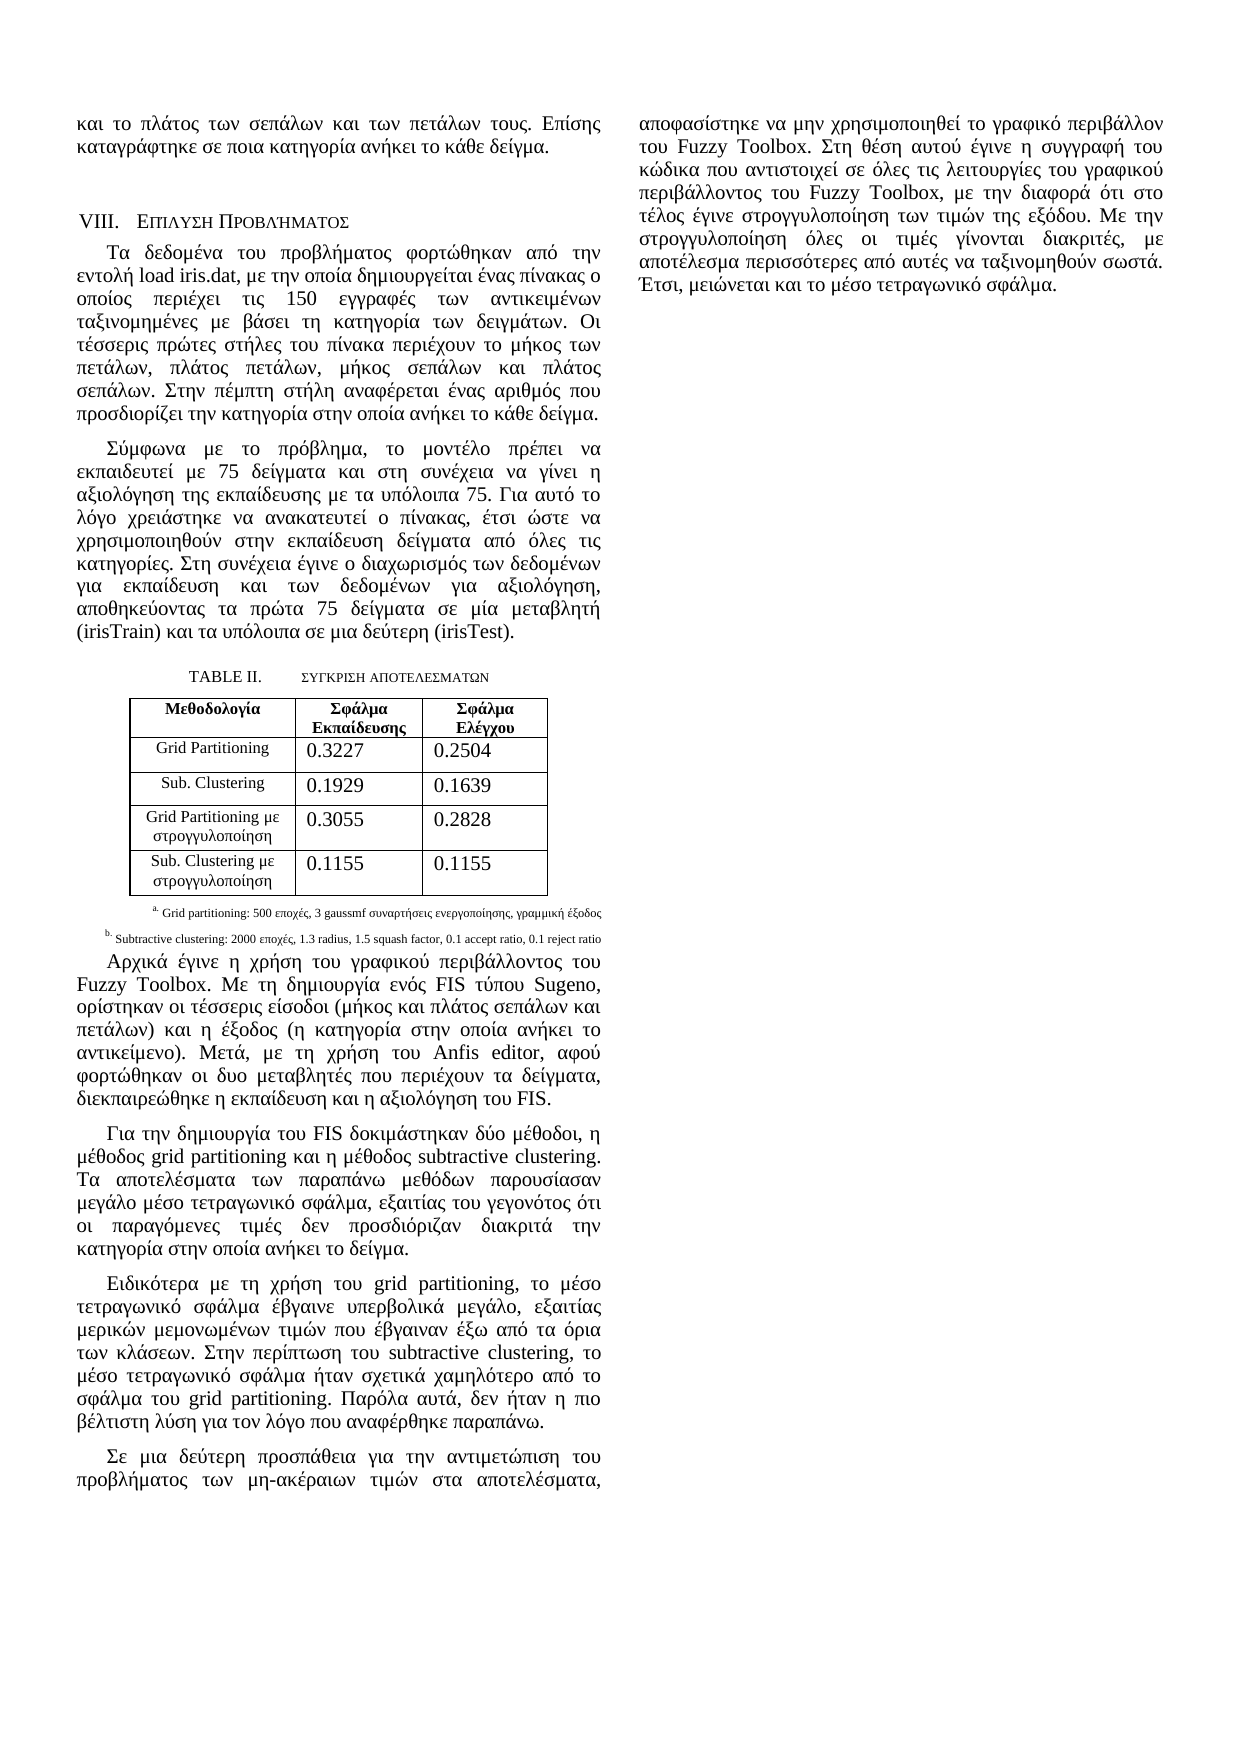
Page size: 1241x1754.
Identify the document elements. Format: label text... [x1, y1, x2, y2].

text Σύμφωνα με το πρόβλημα, το μοντέλο πρέπει να εκπαιδευτεί με 75 δείγματα και στη συνέχεια να γίνει η αξιολόγηση της εκπαίδευσης με τα υπόλοιπα 75. Για αυτό το λόγο χρειάστηκε να ανακατευτεί ο πίνακας, έτσι ώστε να χρησιμοποιηθούν στην εκπαίδευση δείγματα από όλες τις κατηγορίες. Στη συνέχεια έγινε ο διαχωρισμός των δεδομένων για εκπαίδευση και των δεδομένων για αξιολόγηση, αποθηκεύοντας τα πρώτα 75 δείγματα σε μία μεταβλητή (irisTrain) και τα υπόλοιπα σε μια δεύτερη (irisTest). [76, 437, 601, 643]
text Subtractive clustering: 2000 εποχές, 1.3 radius, 1.5 squash factor, 0.1 accept ratio, 0.1 reject ratio [76, 927, 601, 947]
text συγκριση αποτελεσματων [76, 668, 601, 685]
table_header Σφάλμα Ελέγχου [423, 699, 547, 737]
table_cell 0.3227 [296, 738, 422, 772]
subtitle Επίλυση Προβλήματος [76, 210, 601, 233]
table_cell 0.2504 [423, 738, 547, 772]
table_cell 0.1155 [296, 851, 422, 895]
table_cell Sub. Clustering με στρογγυλοποίηση [131, 851, 295, 895]
text Ειδικότερα με τη χρήση του grid partitioning, το μέσο τετραγωνικό σφάλμα έβγαινε υπερβολικά μεγάλο, εξαιτίας μερικών μεμονωμένων τιμών που έβγαιναν έξω από τα όρια των κλάσεων. Στην περίπτωση του subtractive clustering, το μέσο τετραγωνικό σφάλμα ήταν σχετικά χαμηλότερο από το σφάλμα του grid partitioning. Παρόλα αυτά, δεν ήταν η πιο βέλτιστη λύση για τον λόγο που αναφέρθηκε παραπάνω. [76, 1272, 601, 1433]
text Grid partitioning: 500 εποχές, 3 gaussmf συναρτήσεις ενεργοποίησης, γραμμική έξοδος [76, 902, 601, 921]
table_header Σφάλμα Εκπαίδευσης [296, 699, 422, 737]
table_cell Grid Partitioning [131, 738, 295, 772]
table_cell Grid Partitioning με στρογγυλοποίηση [131, 806, 295, 850]
table_cell 0.2828 [423, 806, 547, 850]
table_cell 0.1639 [423, 773, 547, 805]
text Για την δημιουργία του FIS δοκιμάστηκαν δύο μέθοδοι, η μέθοδος grid partitioning και η μέθοδος subtractive clustering. Τα αποτελέσματα των παραπάνω μεθόδων παρουσίασαν μεγάλο μέσο τετραγωνικό σφάλμα, εξαιτίας του γεγονότος ότι οι παραγόμενες τιμές δεν προσδιόριζαν διακριτά την κατηγορία στην οποία ανήκει το δείγμα. [76, 1123, 601, 1260]
text Σε μια δεύτερη προσπάθεια για την αντιμετώπιση του προβλήματος των μη-ακέραιων τιμών στα αποτελέσματα, αποφασίστηκε να μην χρησιμοποιηθεί το γραφικό περιβάλλον του Fuzzy Toolbox. Στη θέση αυτού έγινε η συγγραφή του κώδικα που αντιστοιχεί σε όλες τις λειτουργίες του γραφικού περιβάλλοντος του Fuzzy Toolbox, με την διαφορά ότι στο τέλος έγινε στρογγυλοποίηση των τιμών της εξόδου. Με την στρογγυλοποίηση όλες οι τιμές γίνονται διακριτές, με αποτέλεσμα περισσότερες από αυτές να ταξινομηθούν σωστά. Έτσι, μειώνεται και το μέσο τετραγωνικό σφάλμα. [639, 112, 1164, 296]
table_cell Sub. Clustering [131, 773, 295, 805]
text Αρχικά έγινε η χρήση του γραφικού περιβάλλοντος του Fuzzy Toolbox. Με τη δημιουργία ενός FIS τύπου Sugeno, ορίστηκαν οι τέσσερις είσοδοι (μήκος και πλάτος σεπάλων και πετάλων) και η έξοδος (η κατηγορία στην οποία ανήκει το αντικείμενο). Μετά, με τη χρήση του Anfis editor, αφού φορτώθηκαν οι δυο μεταβλητές που περιέχουν τα δείγματα, διεκπαιρεώθηκε η εκπαίδευση και η αξιολόγηση του FIS. [76, 950, 601, 1110]
text Τα δεδομένα του προβλήματος φορτώθηκαν από την εντολή load iris.dat, με την οποία δημιουργείται ένας πίνακας ο οποίος περιέχει τις 150 εγγραφές των αντικειμένων ταξινομημένες με βάσει τη κατηγορία των δειγμάτων. Οι τέσσερις πρώτες στήλες του πίνακα περιέχουν το μήκος των πετάλων, πλάτος πετάλων, μήκος σεπάλων και πλάτος σεπάλων. Στην πέμπτη στήλη αναφέρεται ένας αριθμός που προσδιορίζει την κατηγορία στην οποία ανήκει το κάθε δείγμα. [76, 241, 601, 424]
table_cell 0.3055 [296, 806, 422, 850]
table_cell 0.1155 [423, 851, 547, 895]
table_header Μεθοδολογία [131, 699, 295, 737]
table_cell 0.1929 [296, 773, 422, 805]
